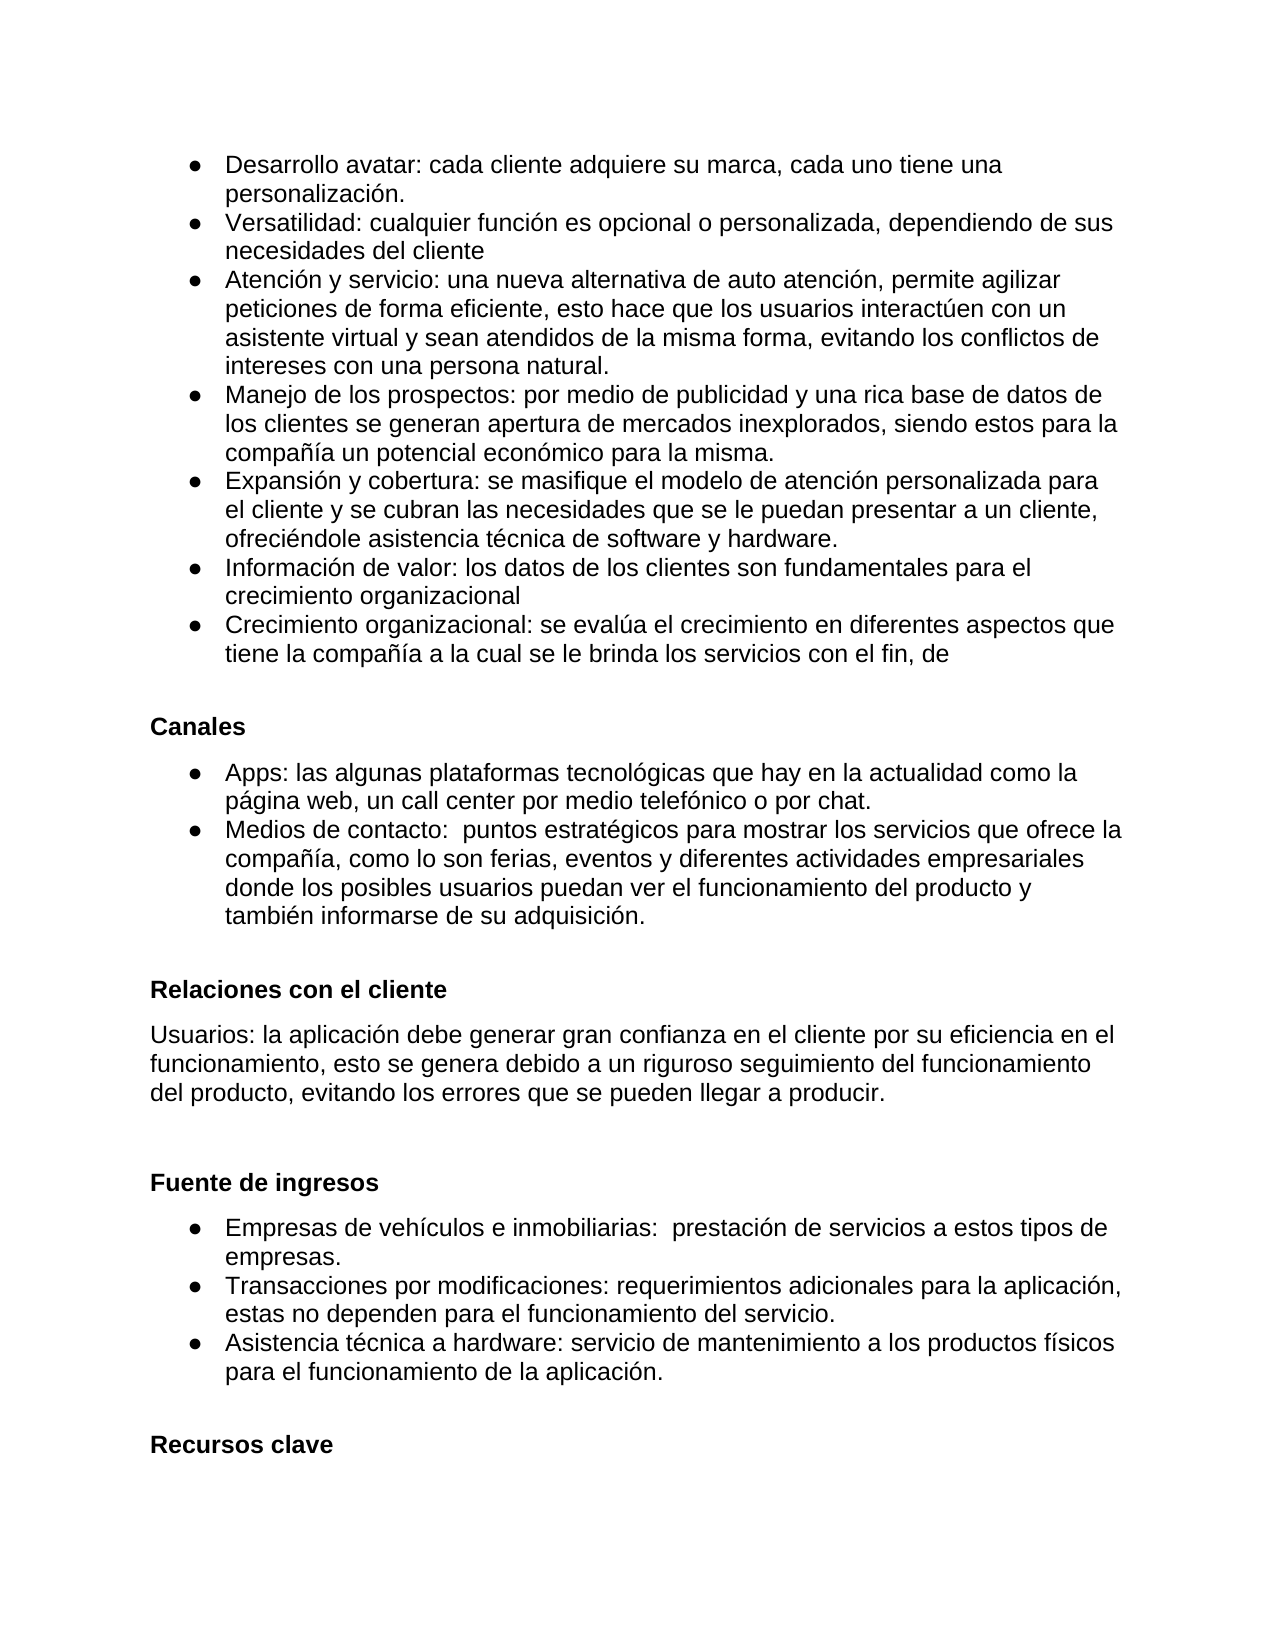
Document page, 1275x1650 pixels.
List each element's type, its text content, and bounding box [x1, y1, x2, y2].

list Manejo de los prospectos: por medio de publicidad y una rica base de datos de los clientes se generan apertura de mercados inexplorados, siendo estos para la compañía un potencial económico para la misma. [187, 380, 1125, 466]
text Relaciones con el cliente [150, 975, 1125, 1003]
list Apps: las algunas plataformas tecnológicas que hay en la actualidad como la página web, un call center por medio telefónico o por chat. [187, 758, 1125, 815]
list Expansión y cobertura: se masifique el modelo de atención personalizada para el cliente y se cubran las necesidades que se le puedan presentar a un cliente, ofreciéndole asistencia técnica de software y hardware. [187, 466, 1125, 552]
list Versatilidad: cualquier función es opcional o personalizada, dependiendo de sus necesidades del cliente [187, 207, 1125, 265]
list Atención y servicio: una nueva alternativa de auto atención, permite agilizar peticiones de forma eficiente, esto hace que los usuarios interactúen con un asistente virtual y sean atendidos de la misma forma, evitando los conflictos de intereses con una persona natural. [187, 265, 1125, 380]
list Empresas de vehículos e inmobiliarias: prestación de servicios a estos tipos de empresas. [187, 1213, 1125, 1271]
list Medios de contacto: puntos estratégicos para mostrar los servicios que ofrece la compañía, como lo son ferias, eventos y diferentes actividades empresariales donde los posibles usuarios puedan ver el funcionamiento del producto y también informarse de su adquisición. [187, 815, 1125, 930]
text Recursos clave [150, 1430, 1125, 1459]
list Crecimiento organizacional: se evalúa el crecimiento en diferentes aspectos que tiene la compañía a la cual se le brinda los servicios con el fin, de [187, 610, 1125, 667]
text Fuente de ingresos [150, 1168, 1125, 1197]
list Asistencia técnica a hardware: servicio de mantenimiento a los productos físicos para el funcionamiento de la aplicación. [187, 1328, 1125, 1386]
list Desarrollo avatar: cada cliente adquiere su marca, cada uno tiene una personalización. [187, 150, 1125, 207]
list Información de valor: los datos de los clientes son fundamentales para el crecimiento organizacional [187, 552, 1125, 610]
text Usuarios: la aplicación debe generar gran confianza en el cliente por su eficiencia en el funcionamiento, esto se genera debido a un riguroso seguimiento del funcionamiento del producto, evitando los errores que se pueden llegar a producir. [150, 1020, 1125, 1106]
text Canales [150, 712, 1125, 741]
list Transacciones por modificaciones: requerimientos adicionales para la aplicación, estas no dependen para el funcionamiento del servicio. [187, 1271, 1125, 1328]
